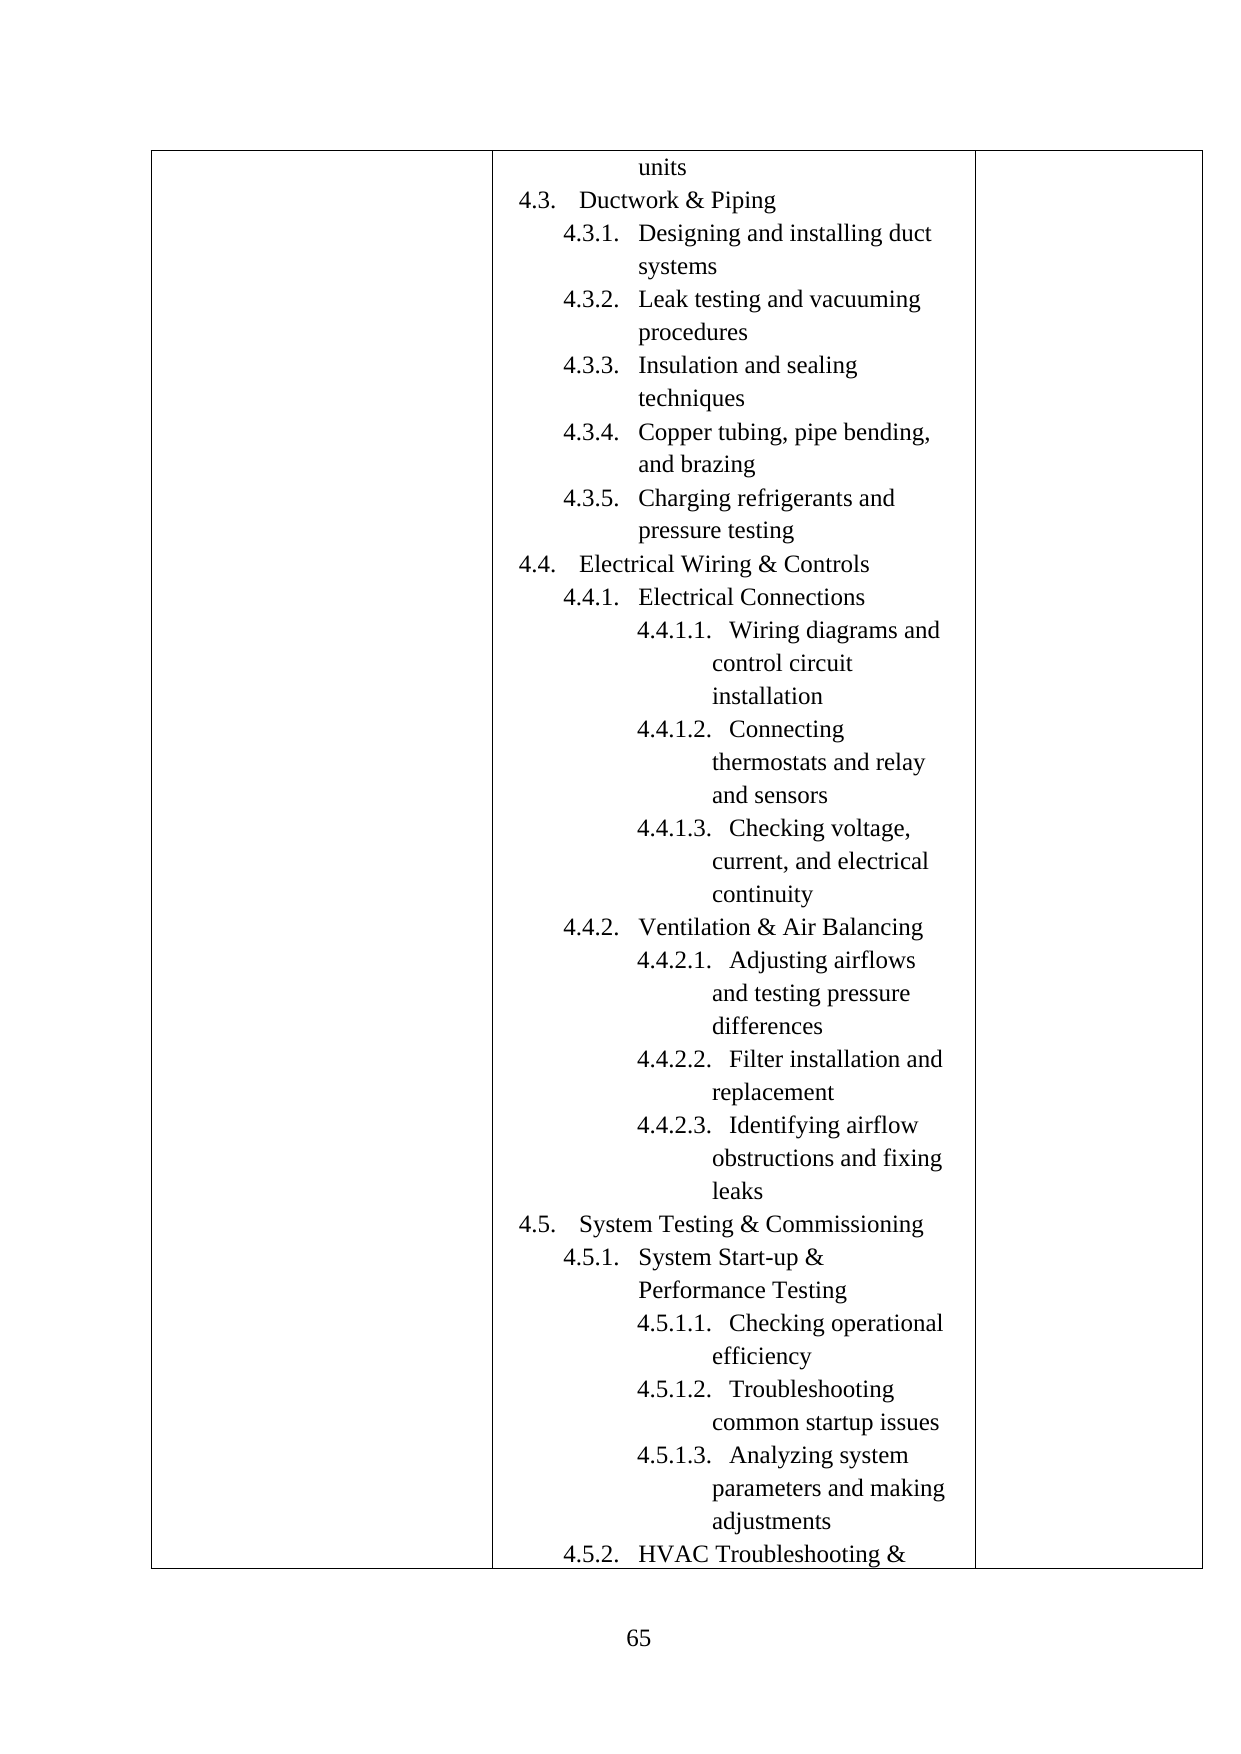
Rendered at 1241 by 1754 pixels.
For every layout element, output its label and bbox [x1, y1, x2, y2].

table_cell [493, 151, 975, 1568]
table_cell [152, 151, 492, 1568]
table_cell [976, 151, 1202, 1568]
